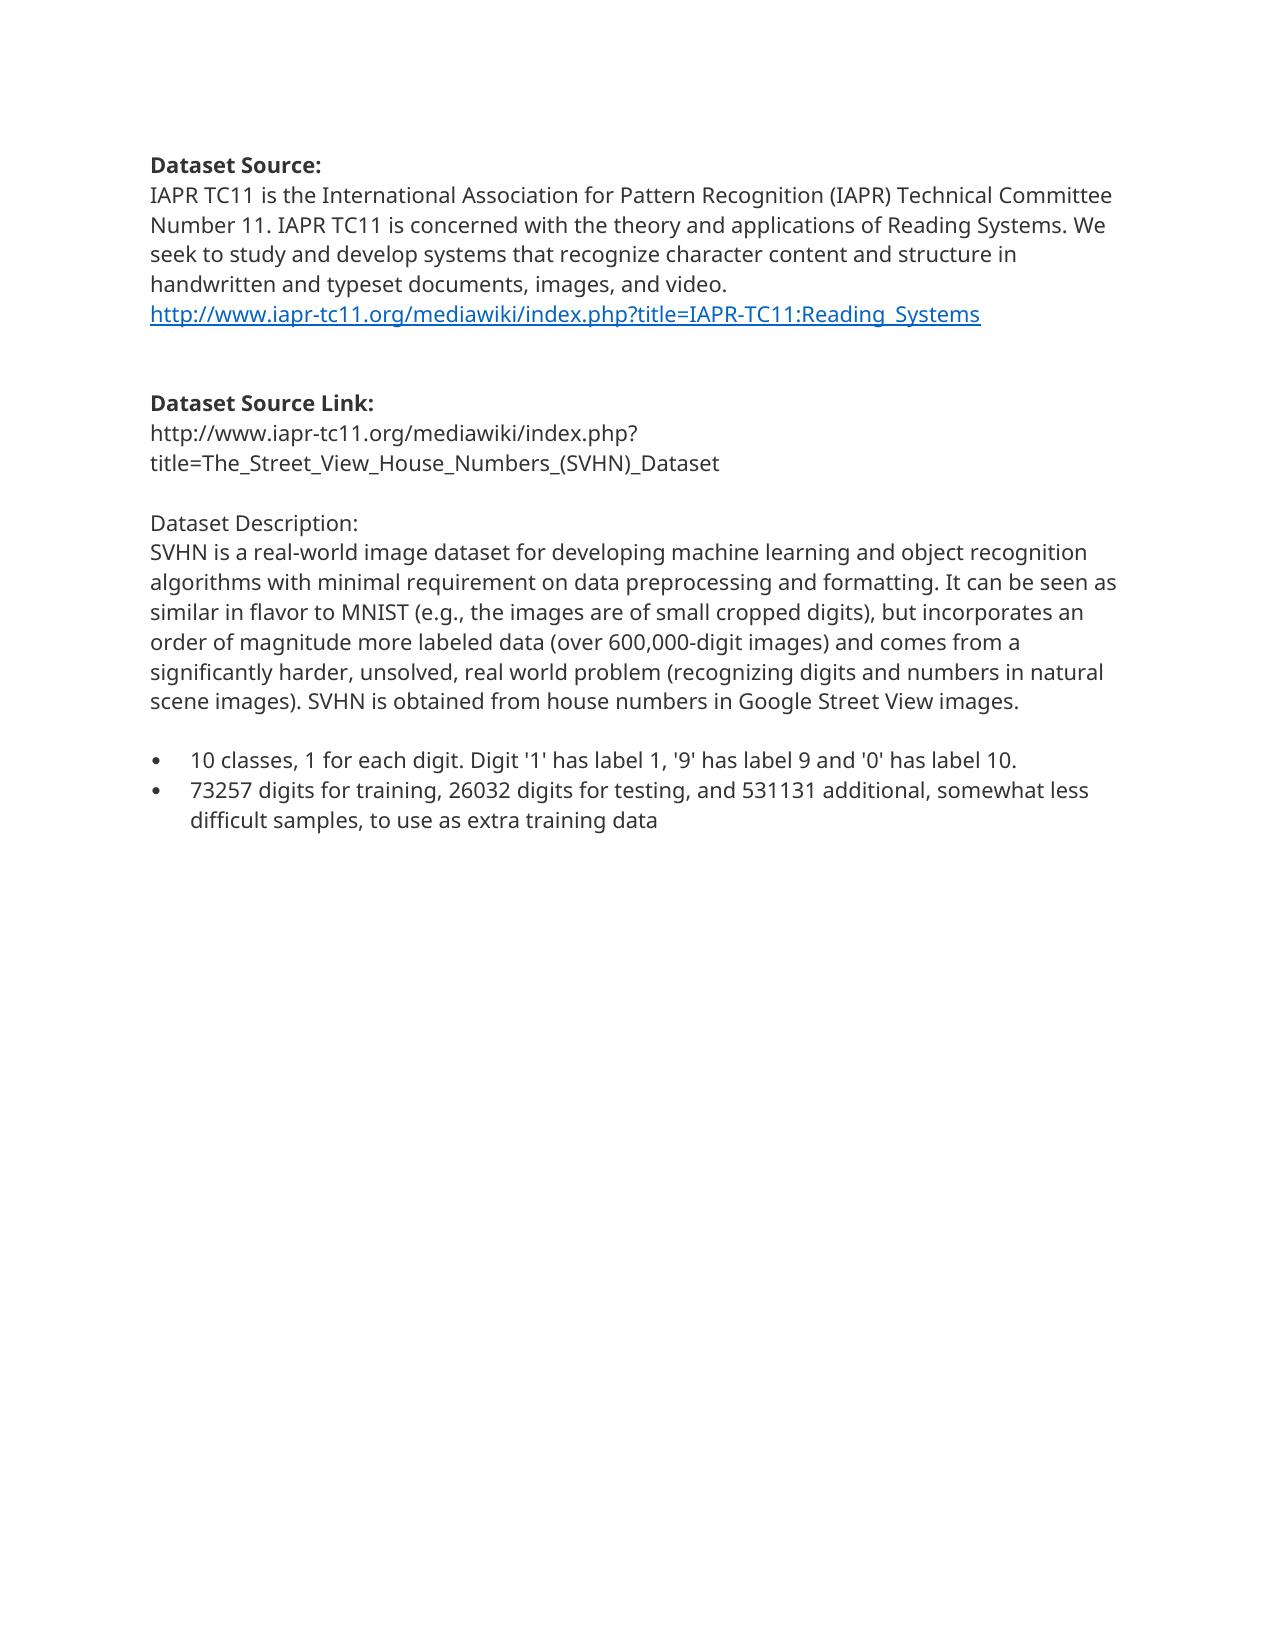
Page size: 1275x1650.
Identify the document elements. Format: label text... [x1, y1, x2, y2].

text http://www.iapr-tc11.org/mediawiki/index.php?title=IAPR-TC11:Reading_Systems [150, 299, 1125, 329]
text Dataset Description: [150, 507, 1125, 537]
text Dataset Source: [150, 150, 1125, 180]
list 10 classes, 1 for each digit. Digit '1' has label 1, '9' has label 9 and '0' has label 10. [152, 745, 1125, 775]
text http://www.iapr-tc11.org/mediawiki/index.php?title=The_Street_View_House_Numbers_(SVHN)_Dataset [150, 418, 1125, 478]
list 73257 digits for training, 26032 digits for testing, and 531131 additional, somewhat less difficult samples, to use as extra training data [152, 775, 1125, 834]
text Dataset Source Link: [150, 388, 1125, 418]
text SVHN is a real-world image dataset for developing machine learning and object recognition algorithms with minimal requirement on data preprocessing and formatting. It can be seen as similar in flavor to MNIST (e.g., the images are of small cropped digits), but incorporates an order of magnitude more labeled data (over 600,000-digit images) and comes from a significantly harder, unsolved, real world problem (recognizing digits and numbers in natural scene images). SVHN is obtained from house numbers in Google Street View images. [150, 537, 1125, 716]
text IAPR TC11 is the International Association for Pattern Recognition (IAPR) Technical Committee Number 11. IAPR TC11 is concerned with the theory and applications of Reading Systems. We seek to study and develop systems that recognize character content and structure in handwritten and typeset documents, images, and video. [150, 180, 1125, 299]
